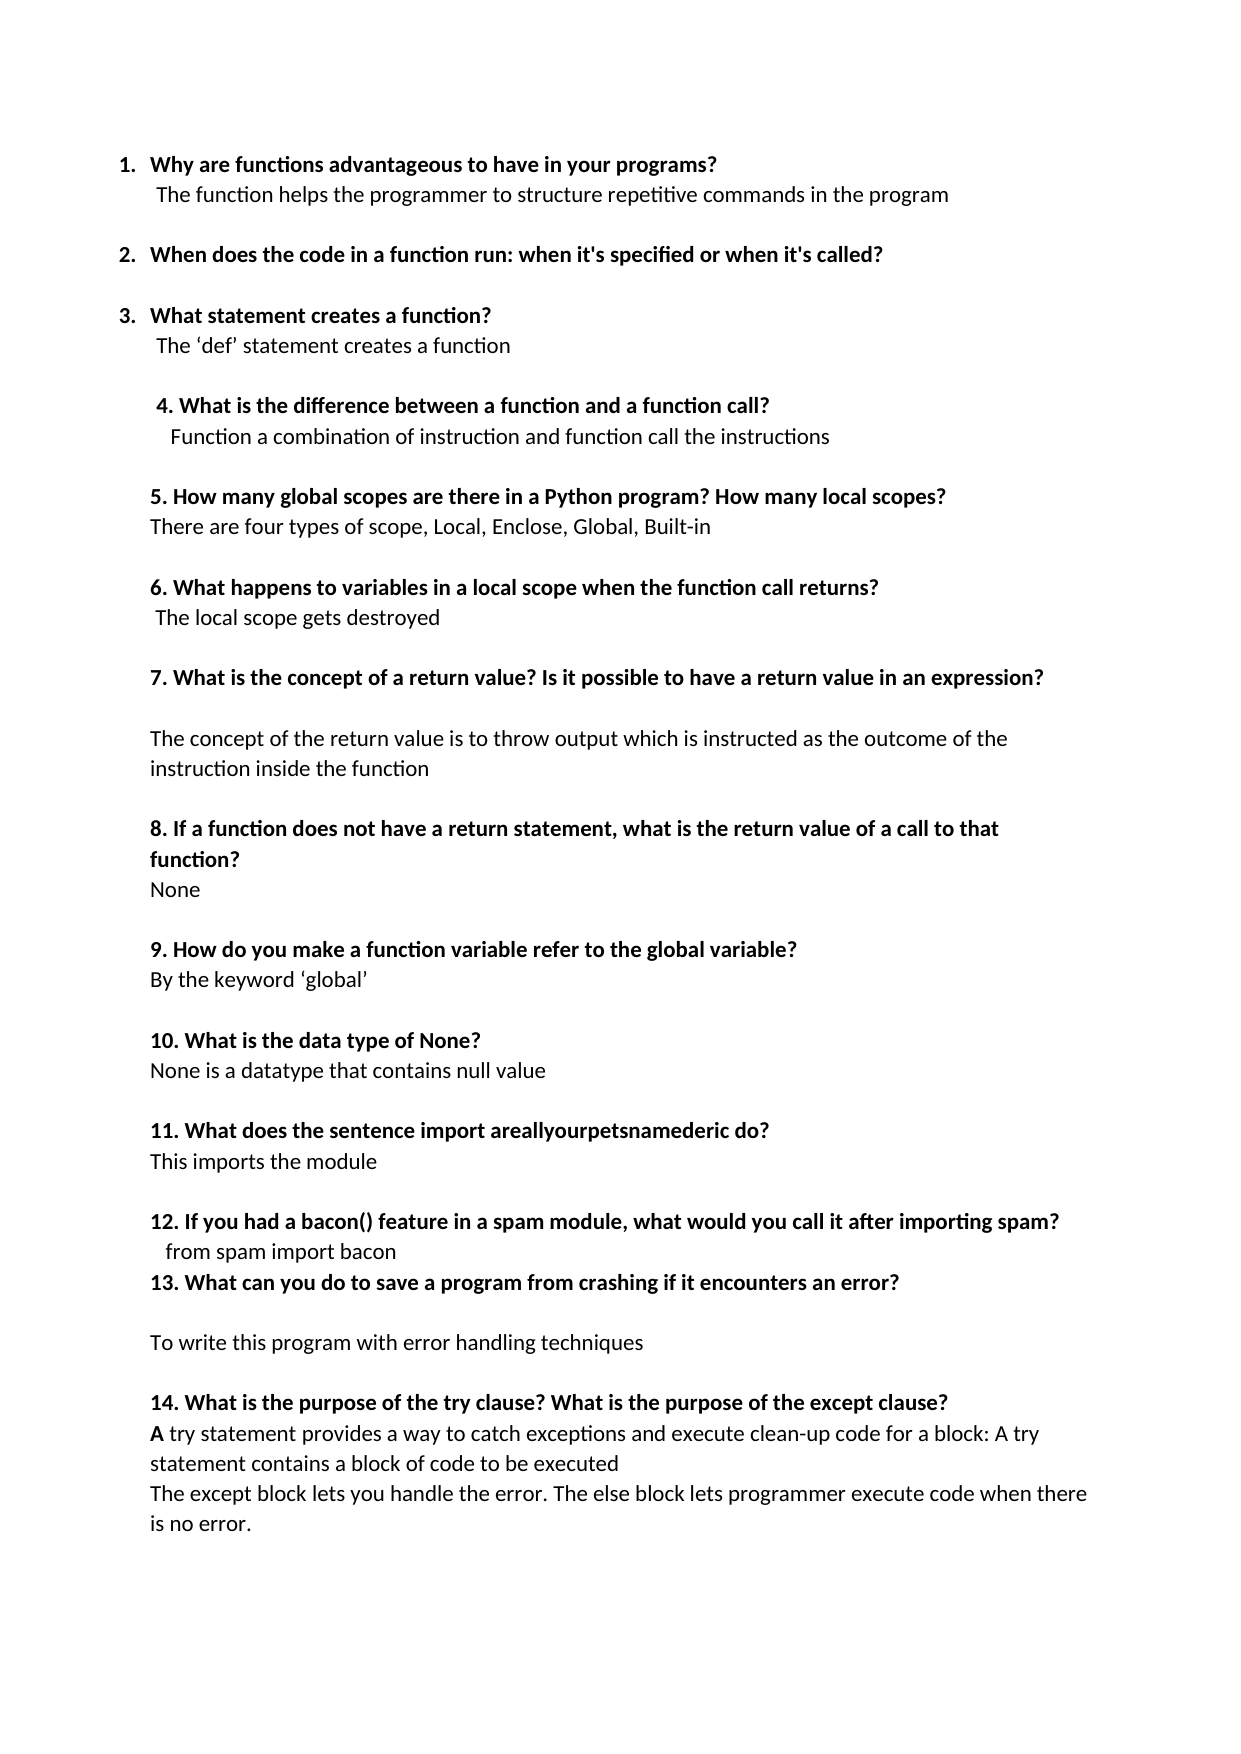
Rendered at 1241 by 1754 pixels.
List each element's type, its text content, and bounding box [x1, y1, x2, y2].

text from spam import bacon [150, 1237, 1090, 1266]
text 14. What is the purpose of the try clause? What is the purpose of the except clause? [150, 1388, 1090, 1417]
text 8. If a function does not have a return statement, what is the return value of a call to that function? [150, 814, 1090, 873]
text 7. What is the concept of a return value? Is it possible to have a return value in an expression? [150, 663, 1090, 692]
text The local scope gets destroyed [150, 603, 1090, 631]
text 11. What does the sentence import areallyourpetsnamederic do? [150, 1117, 1090, 1145]
text 6. What happens to variables in a local scope when the function call returns? [150, 573, 1090, 601]
text The concept of the return value is to throw output which is instructed as the outcome of the instruction inside the function [150, 724, 1090, 782]
text By the keyword ‘global’ [150, 966, 1090, 994]
text To write this program with error handling techniques [150, 1328, 1090, 1356]
list Why are functions advantageous to have in your programs? [118, 150, 1090, 178]
list What statement creates a function? [118, 301, 1090, 329]
text This imports the module [150, 1147, 1090, 1175]
text A try statement provides a way to catch exceptions and execute clean-up code for a block: A try statement contains a block of code to be executed [150, 1419, 1090, 1477]
text 9. How do you make a function variable refer to the global variable? [150, 935, 1090, 963]
list 4. What is the difference between a function and a function call? [156, 392, 1090, 420]
text 10. What is the data type of None? [150, 1026, 1090, 1054]
list The function helps the programmer to structure repetitive commands in the program [156, 180, 1090, 208]
text None is a datatype that contains null value [150, 1056, 1090, 1084]
list The ‘def’ statement creates a function [156, 331, 1090, 359]
text Function a combination of instruction and function call the instructions [150, 422, 1090, 450]
text The except block lets you handle the error. The else block lets programmer execute code when there is no error. [150, 1479, 1090, 1537]
text 5. How many global scopes are there in a Python program? How many local scopes? [150, 482, 1090, 510]
text There are four types of scope, Local, Enclose, Global, Built-in [150, 512, 1090, 541]
text 13. What can you do to save a program from crashing if it encounters an error? [150, 1268, 1090, 1296]
text None [150, 875, 1090, 903]
list When does the code in a function run: when it's specified or when it's called? [118, 241, 1090, 269]
text 12. If you had a bacon() feature in a spam module, what would you call it after importing spam? [150, 1207, 1090, 1235]
